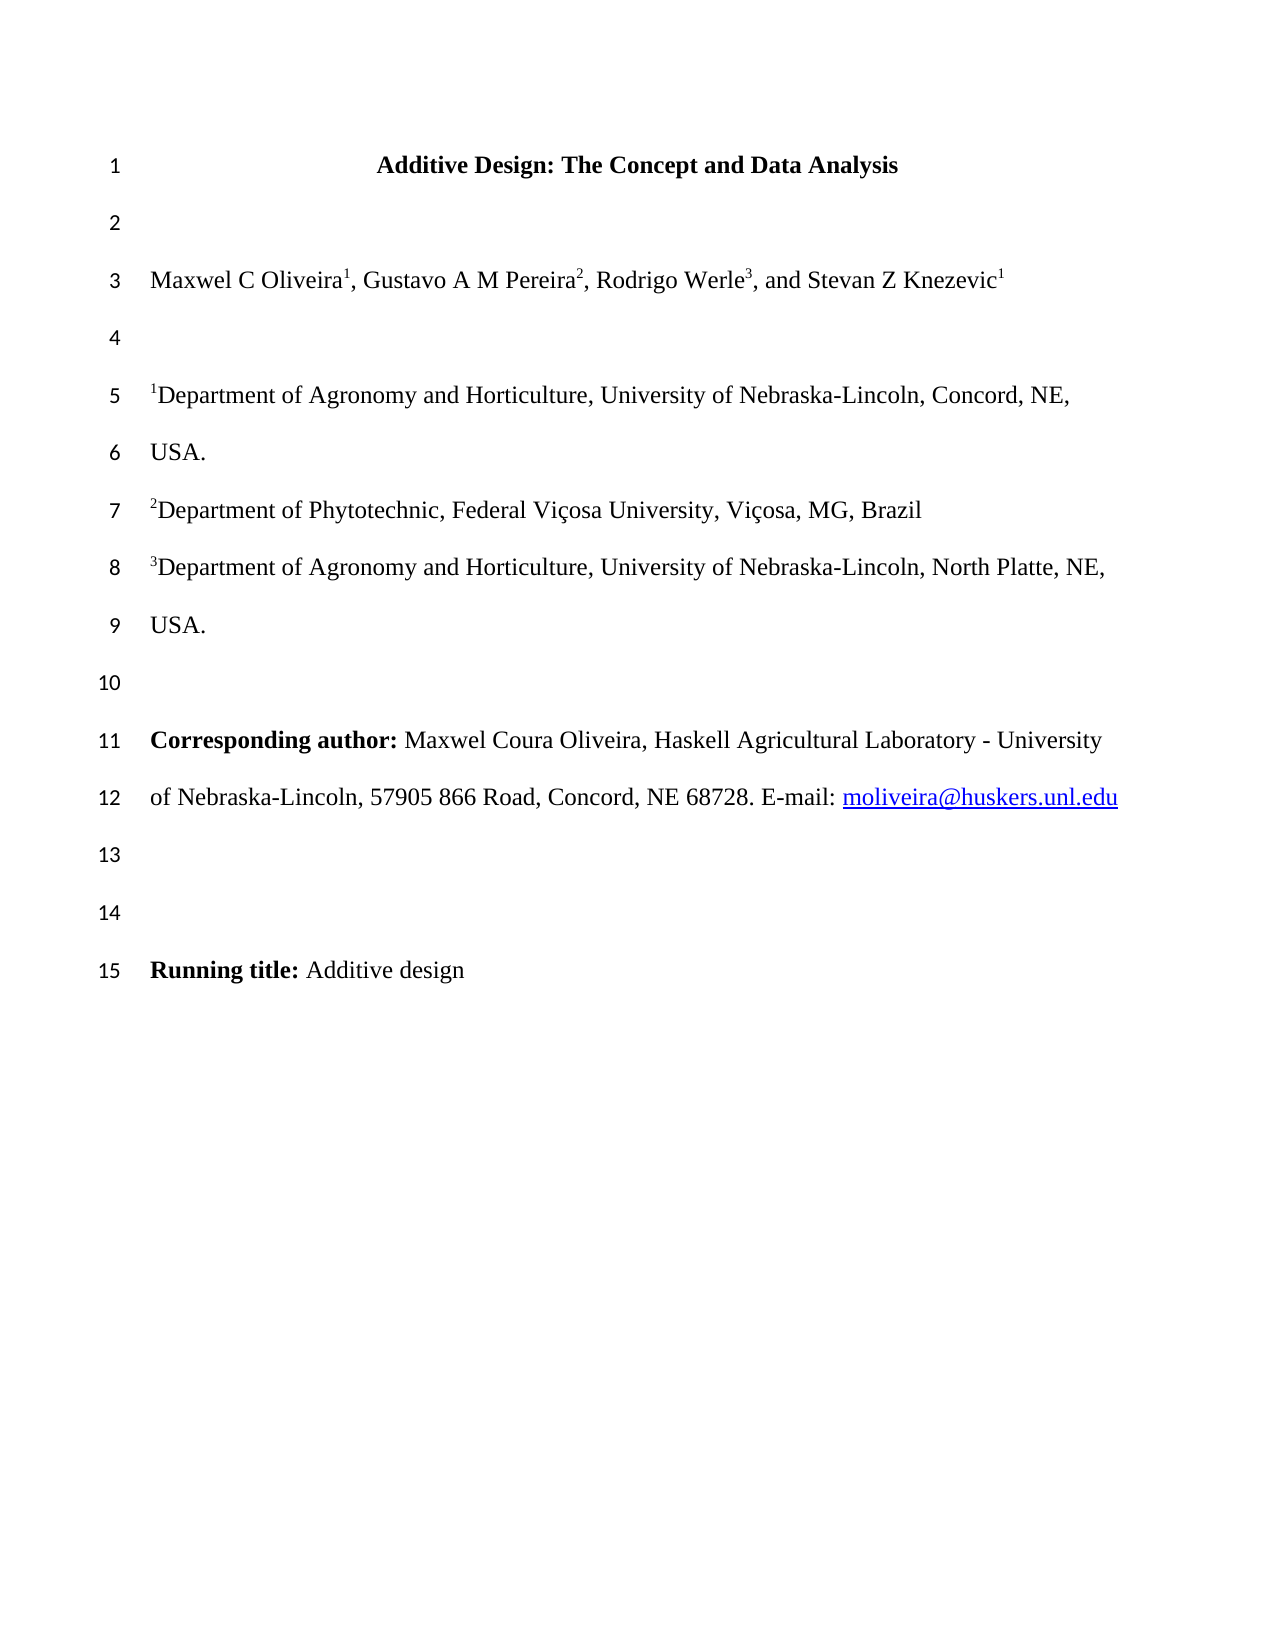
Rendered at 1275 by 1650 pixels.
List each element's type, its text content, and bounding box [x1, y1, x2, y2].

text Running title: Additive design [150, 955, 1125, 984]
text Corresponding author: Maxwel Coura Oliveira, Haskell Agricultural Laboratory - University of Nebraska-Lincoln, 57905 866 Road, Concord, NE 68728. E-mail: moliveira@huskers.unl.edu [150, 725, 1125, 811]
text 3Department of Agronomy and Horticulture, University of Nebraska-Lincoln, North Platte, NE, USA. [150, 552, 1125, 639]
text Maxwel C Oliveira1, Gustavo A M Pereira2, Rodrigo Werle3, and Stevan Z Knezevic1 [150, 265, 1125, 294]
text Additive Design: The Concept and Data Analysis [150, 150, 1125, 179]
text 2Department of Phytotechnic, Federal Viçosa University, Viçosa, MG, Brazil [150, 495, 1125, 524]
text 1Department of Agronomy and Horticulture, University of Nebraska-Lincoln, Concord, NE, USA. [150, 380, 1125, 466]
